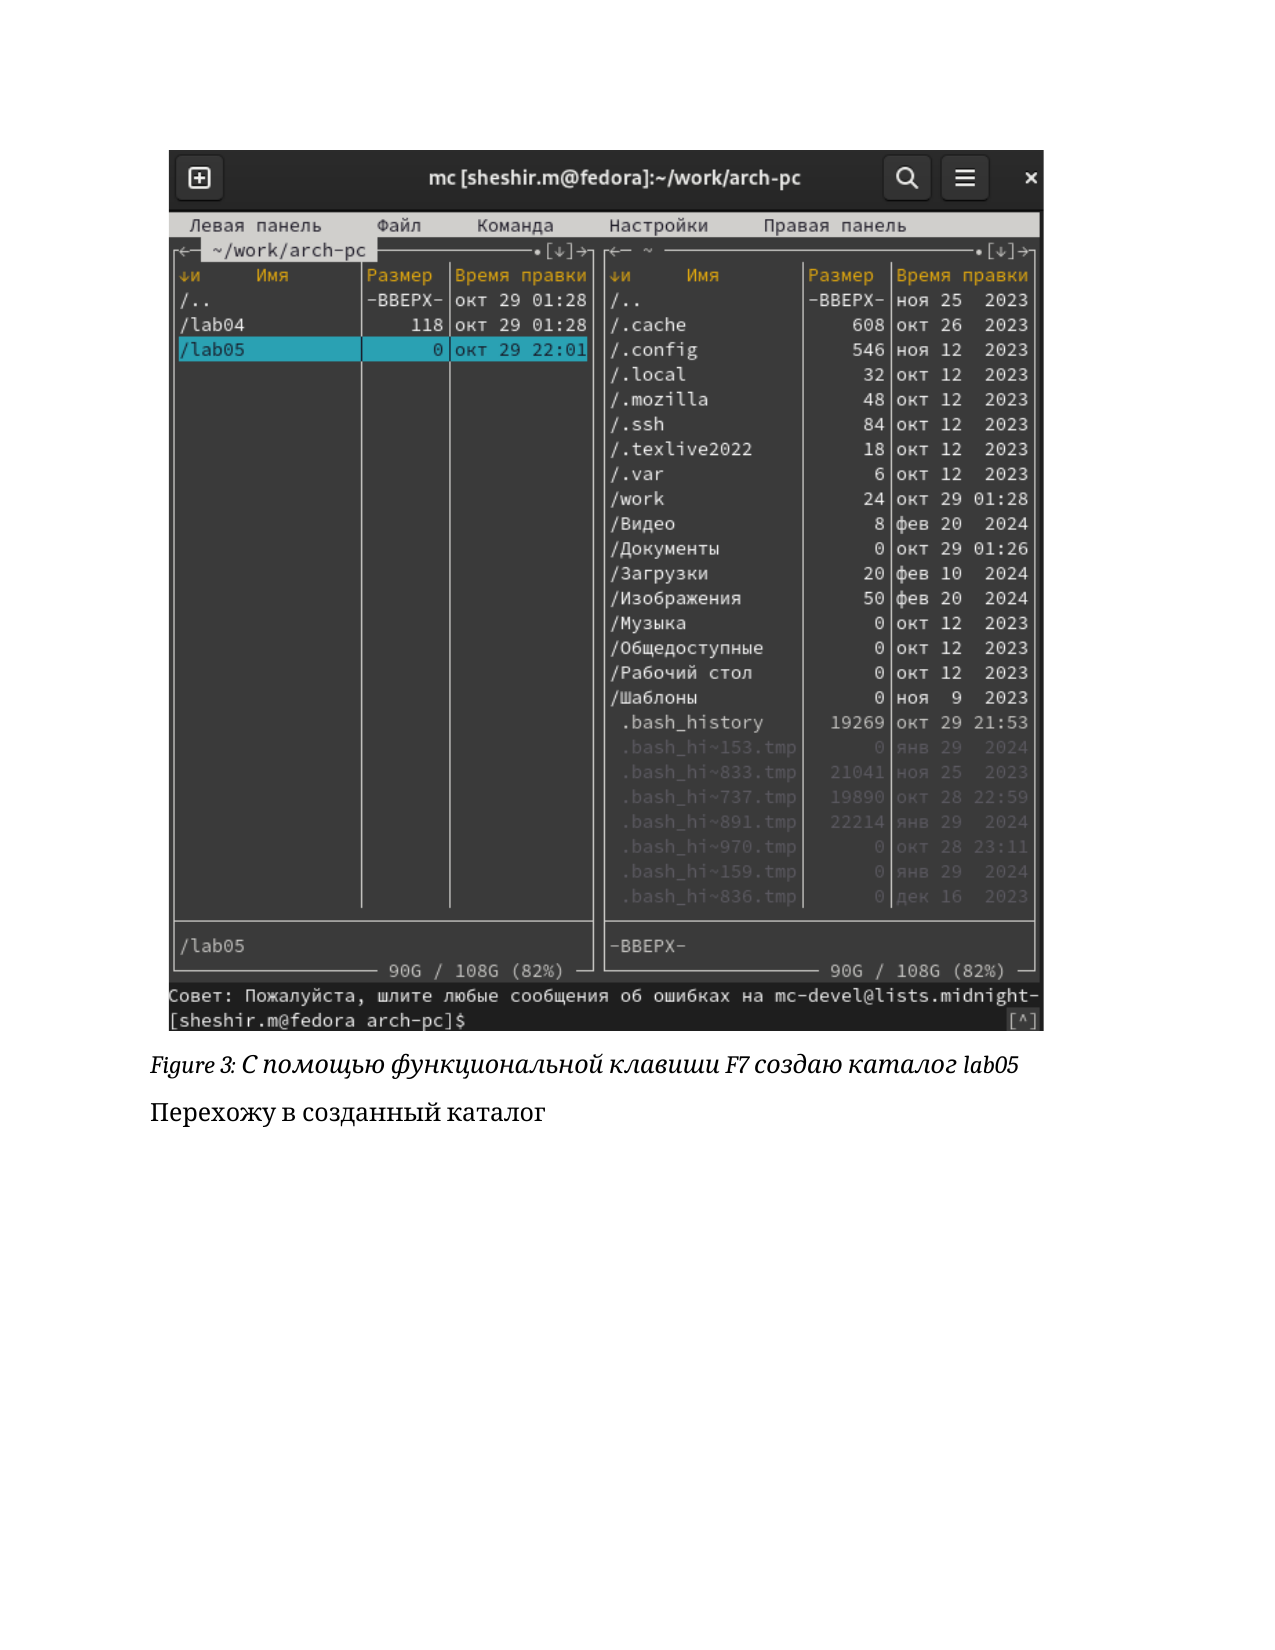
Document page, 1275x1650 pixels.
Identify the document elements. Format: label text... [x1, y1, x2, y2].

text Перехожу в созданный каталог [150, 1099, 1125, 1128]
picture [168, 150, 1044, 1031]
text Figure 3: С помощью функциональной клавиши F7 создаю каталог lab05 [150, 1051, 1125, 1080]
